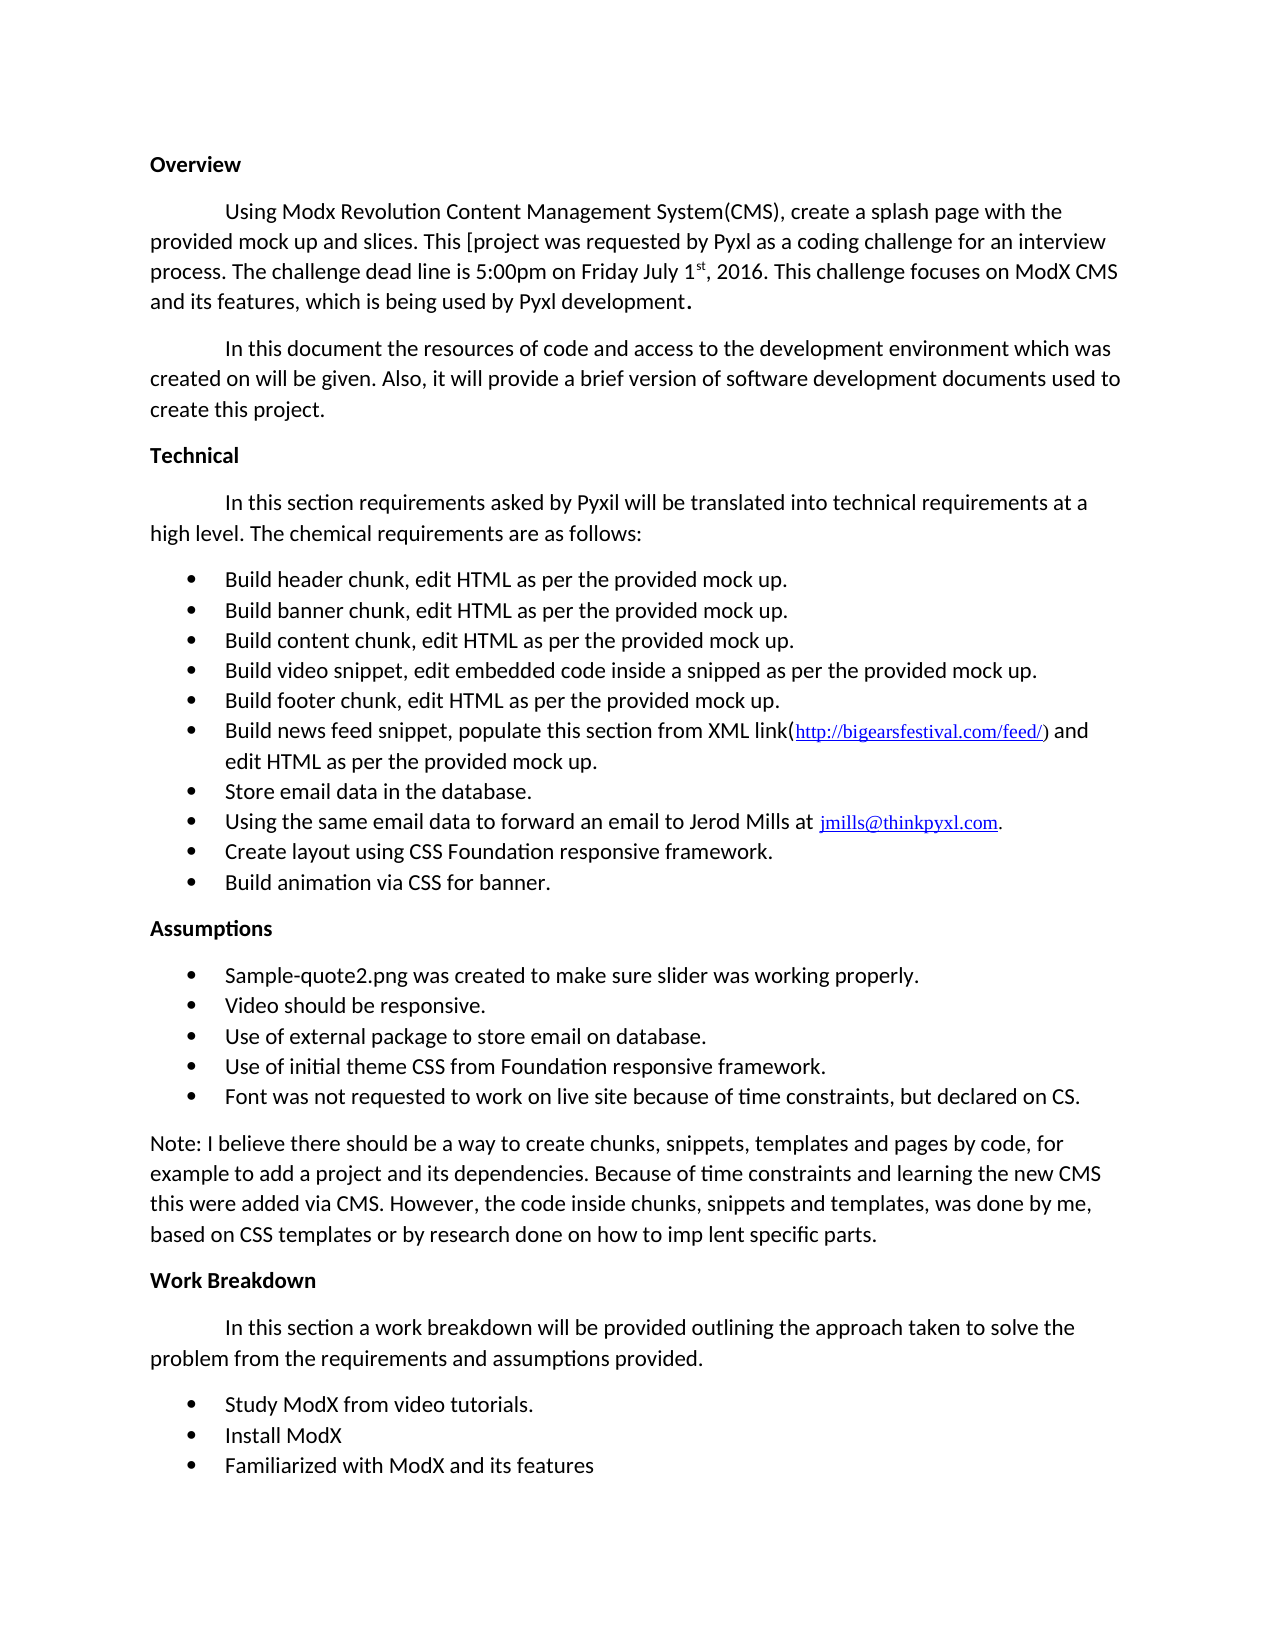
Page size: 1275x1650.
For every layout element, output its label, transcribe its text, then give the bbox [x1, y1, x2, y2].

list Create layout using CSS Foundation responsive framework. [187, 837, 1125, 866]
list Build animation via CSS for banner. [187, 868, 1125, 896]
text Assumptions [150, 914, 1125, 943]
text Note: I believe there should be a way to create chunks, snippets, templates and pages by code, for example to add a project and its dependencies. Because of time constraints and learning the new CMS this were added via CMS. However, the code inside chunks, snippets and templates, was done by me, based on CSS templates or by research done on how to imp lent specific parts. [150, 1129, 1125, 1248]
list Familiarized with ModX and its features [187, 1451, 1125, 1479]
text Overview [150, 150, 1125, 178]
list Video should be responsive. [187, 992, 1125, 1020]
list Use of initial theme CSS from Foundation responsive framework. [187, 1052, 1125, 1080]
text In this section a work breakdown will be provided outlining the approach taken to solve the problem from the requirements and assumptions provided. [150, 1313, 1125, 1372]
text In this section requirements asked by Pyxil will be translated into technical requirements at a high level. The chemical requirements are as follows: [150, 488, 1125, 547]
list Store email data in the database. [187, 777, 1125, 805]
text Technical [150, 442, 1125, 470]
list Study ModX from video tutorials. [187, 1391, 1125, 1419]
list Build header chunk, edit HTML as per the provided mock up. [187, 566, 1125, 594]
text In this document the resources of code and access to the development environment which was created on will be given. Also, it will provide a brief version of software development documents used to create this project. [150, 334, 1125, 423]
text Using Modx Revolution Content Management System(CMS), create a splash page with the provided mock up and slices. This [project was requested by Pyxl as a coding challenge for an interview process. The challenge dead line is 5:00pm on Friday July 1st, 2016. This challenge focuses on ModX CMS and its features, which is being used by Pyxl development. [150, 197, 1125, 316]
list Build video snippet, edit embedded code inside a snipped as per the provided mock up. [187, 656, 1125, 684]
list Build news feed snippet, populate this section from XML link(http://bigearsfestival.com/feed/) and edit HTML as per the provided mock up. [187, 717, 1125, 775]
list Build footer chunk, edit HTML as per the provided mock up. [187, 686, 1125, 714]
list Font was not requested to work on live site because of time constraints, but declared on CS. [187, 1082, 1125, 1110]
list Sample-quote2.png was created to make sure slider was working properly. [187, 961, 1125, 989]
list Build banner chunk, edit HTML as per the provided mock up. [187, 596, 1125, 624]
list Build content chunk, edit HTML as per the provided mock up. [187, 626, 1125, 654]
list Using the same email data to forward an email to Jerod Mills at jmills@thinkpyxl.com. [187, 807, 1125, 835]
list Use of external package to store email on database. [187, 1022, 1125, 1050]
text Work Breakdown [150, 1267, 1125, 1295]
list Install ModX [187, 1421, 1125, 1449]
